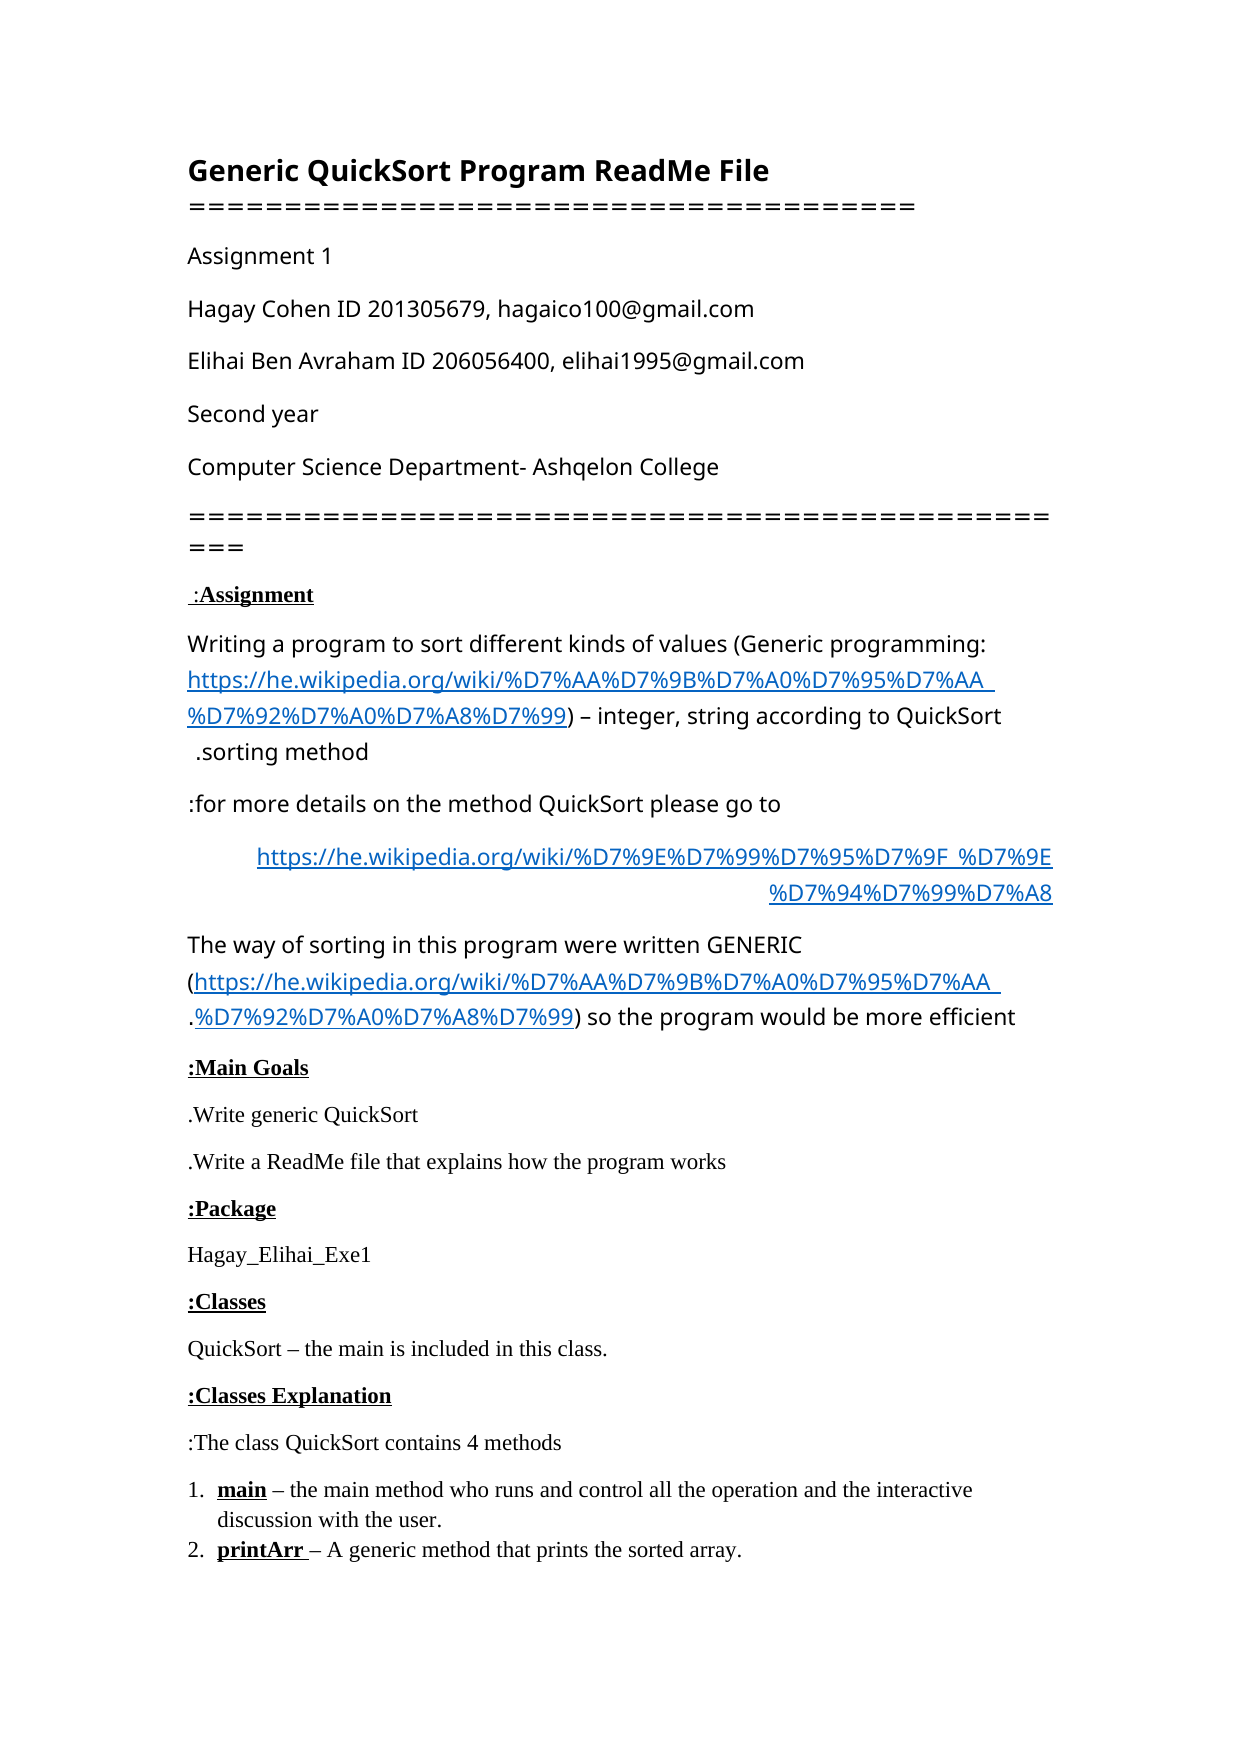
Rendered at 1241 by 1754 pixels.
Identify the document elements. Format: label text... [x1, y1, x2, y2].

text Write generic QuickSort. [187, 1101, 1053, 1127]
text Main Goals: [187, 1054, 1053, 1080]
text Hagay_Elihai_Exe1 [187, 1241, 1053, 1268]
text The class QuickSort contains 4 methods: [187, 1429, 1053, 1455]
text Writing a program to sort different kinds of values (Generic programming: https://he.wikipedia.org/wiki/%D7%AA%D7%9B%D7%A0%D7%95%D7%AA_%D7%92%D7%A0%D7%A8%D7%99) – integer, string according to QuickSort sorting method. [187, 628, 1053, 767]
text Classes Explanation: [187, 1382, 1053, 1408]
text Elihai Ben Avraham ID 206056400, elihai1995@gmail.com [187, 345, 1053, 377]
text Assignment: [187, 581, 1053, 607]
text Generic QuickSort Program ReadMe File [187, 150, 1053, 190]
text Assignment 1 [187, 240, 1053, 271]
text https://he.wikipedia.org/wiki/%D7%9E%D7%99%D7%95%D7%9F_%D7%9E%D7%94%D7%99%D7%A8 [187, 841, 1053, 908]
list main – the main method who runs and control all the operation and the interactive discussion with the user. [187, 1476, 1053, 1532]
text ================================================ [187, 503, 1053, 560]
text Second year [187, 398, 1053, 429]
text Package: [187, 1194, 1053, 1221]
list printArr – A generic method that prints the sorted array. [187, 1536, 1053, 1563]
text Computer Science Department- Ashqelon College [187, 451, 1053, 482]
text Classes: [187, 1288, 1053, 1315]
text QuickSort – the main is included in this class. [187, 1335, 1053, 1362]
text Hagay Cohen ID 201305679, hagaico100@gmail.com [187, 293, 1053, 324]
text ====================================== [187, 193, 1053, 219]
text Write a ReadMe file that explains how the program works. [187, 1148, 1053, 1174]
text The way of sorting in this program were written GENERIC (https://he.wikipedia.org/wiki/%D7%AA%D7%9B%D7%A0%D7%95%D7%AA_%D7%92%D7%A0%D7%A8%D7%99) so the program would be more efficient. [187, 929, 1053, 1033]
text for more details on the method QuickSort please go to: [187, 788, 1053, 819]
